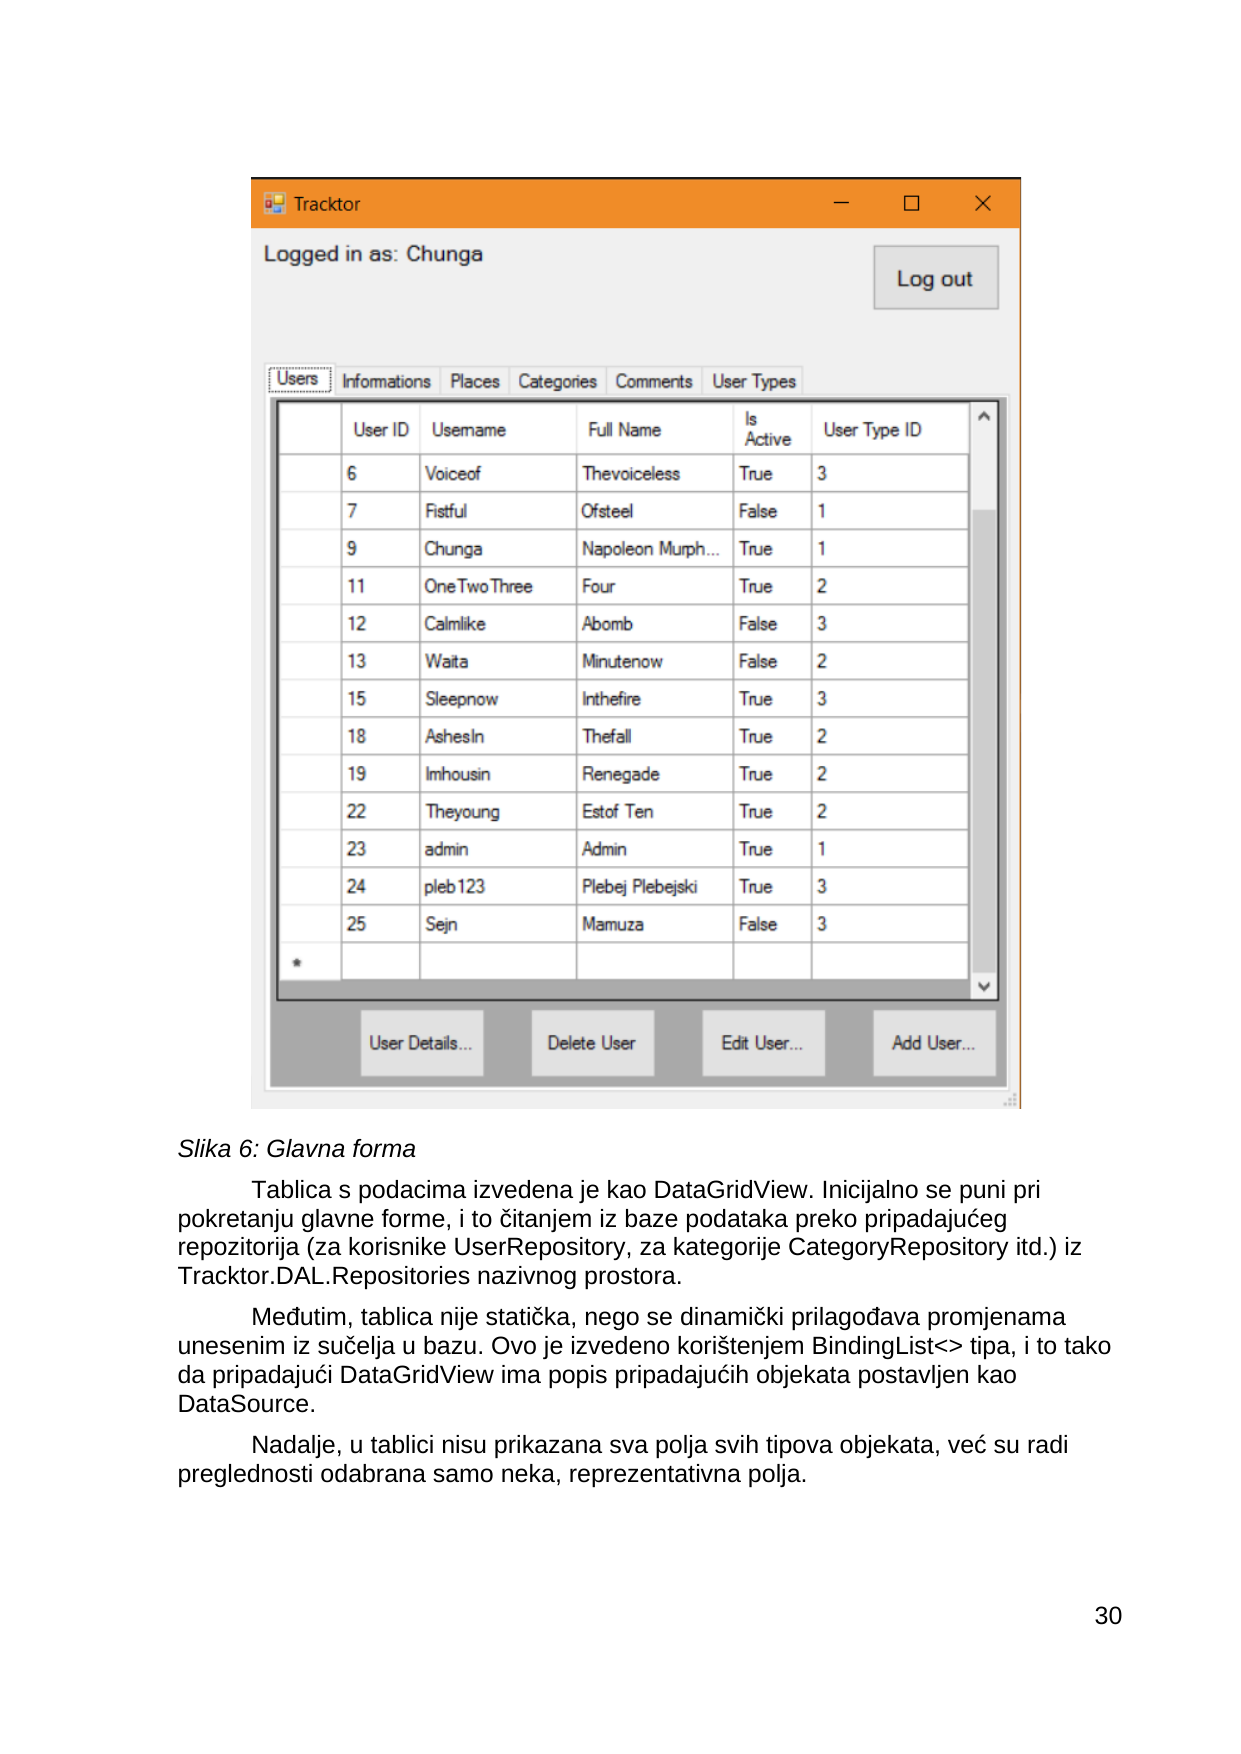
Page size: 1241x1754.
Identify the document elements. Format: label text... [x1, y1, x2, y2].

text Nadalje, u tablici nisu prikazana sva polja svih tipova objekata, već su radi preglednosti odabrana samo neka, reprezentativna polja. [177, 1430, 1122, 1487]
picture [251, 177, 1022, 1109]
text Tablica s podacima izvedena je kao DataGridView. Inicijalno se puni pri pokretanju glavne forme, i to čitanjem iz baze podataka preko pripadajućeg repozitorija (za korisnike UserRepository, za kategorije CategoryRepository itd.) iz Tracktor.DAL.Repositories nazivnog prostora. [177, 1175, 1122, 1290]
text Međutim, tablica nije statička, nego se dinamički prilagođava promjenama unesenim iz sučelja u bazu. Ovo je izvedeno korištenjem BindingList<> tipa, i to tako da pripadajući DataGridView ima popis pripadajućih objekata postavljen kao DataSource. [177, 1302, 1122, 1417]
